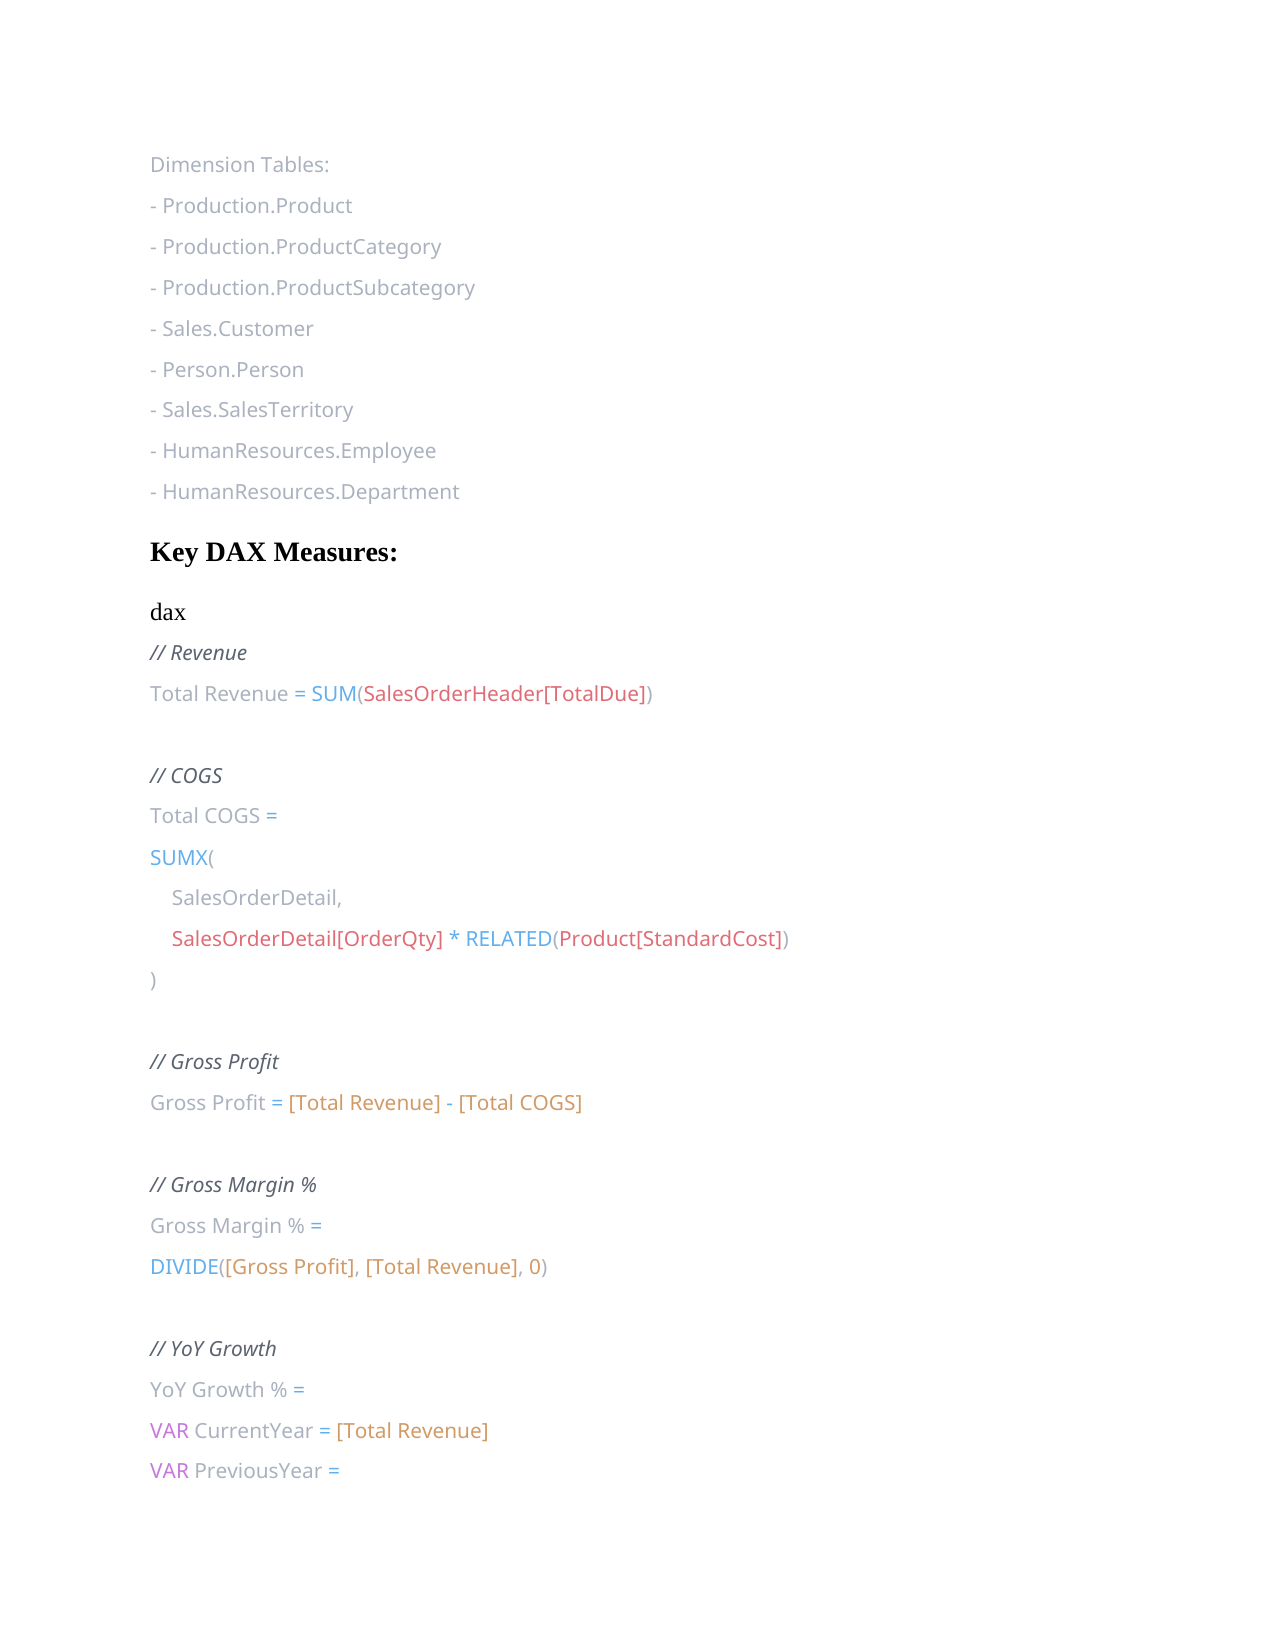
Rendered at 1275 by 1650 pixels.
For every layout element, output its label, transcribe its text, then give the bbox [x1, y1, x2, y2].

text DIVIDE([Gross Profit], [Total Revenue], 0) [150, 1252, 1125, 1280]
text VAR PreviousYear = [150, 1457, 1125, 1485]
text - HumanResources.Department [150, 477, 1125, 506]
text Gross Margin % = [150, 1211, 1125, 1239]
text - Person.Person [150, 355, 1125, 383]
text Gross Profit = [Total Revenue] - [Total COGS] [150, 1088, 1125, 1117]
text SUMX( [150, 843, 1125, 871]
text dax [150, 597, 1125, 625]
text // YoY Growth [150, 1334, 1125, 1362]
text SalesOrderDetail[OrderQty] * RELATED(Product[StandardCost]) [150, 924, 1125, 953]
text - HumanResources.Employee [150, 437, 1125, 465]
text Total Revenue = SUM(SalesOrderHeader[TotalDue]) [150, 679, 1125, 707]
text - Production.Product [150, 191, 1125, 219]
text // COGS [150, 761, 1125, 789]
text - Production.ProductSubcategory [150, 273, 1125, 301]
text Key DAX Measures: [150, 535, 1125, 567]
text - Sales.Customer [150, 314, 1125, 342]
text // Gross Profit [150, 1047, 1125, 1076]
text VAR CurrentYear = [Total Revenue] [150, 1416, 1125, 1444]
text Total COGS = [150, 802, 1125, 830]
text - Production.ProductCategory [150, 232, 1125, 260]
text - Sales.SalesTerritory [150, 396, 1125, 424]
text YoY Growth % = [150, 1375, 1125, 1403]
text // Revenue [150, 638, 1125, 666]
text SalesOrderDetail, [150, 883, 1125, 912]
text // Gross Margin % [150, 1170, 1125, 1198]
text ) [150, 965, 1125, 994]
text Dimension Tables: [150, 150, 1125, 178]
